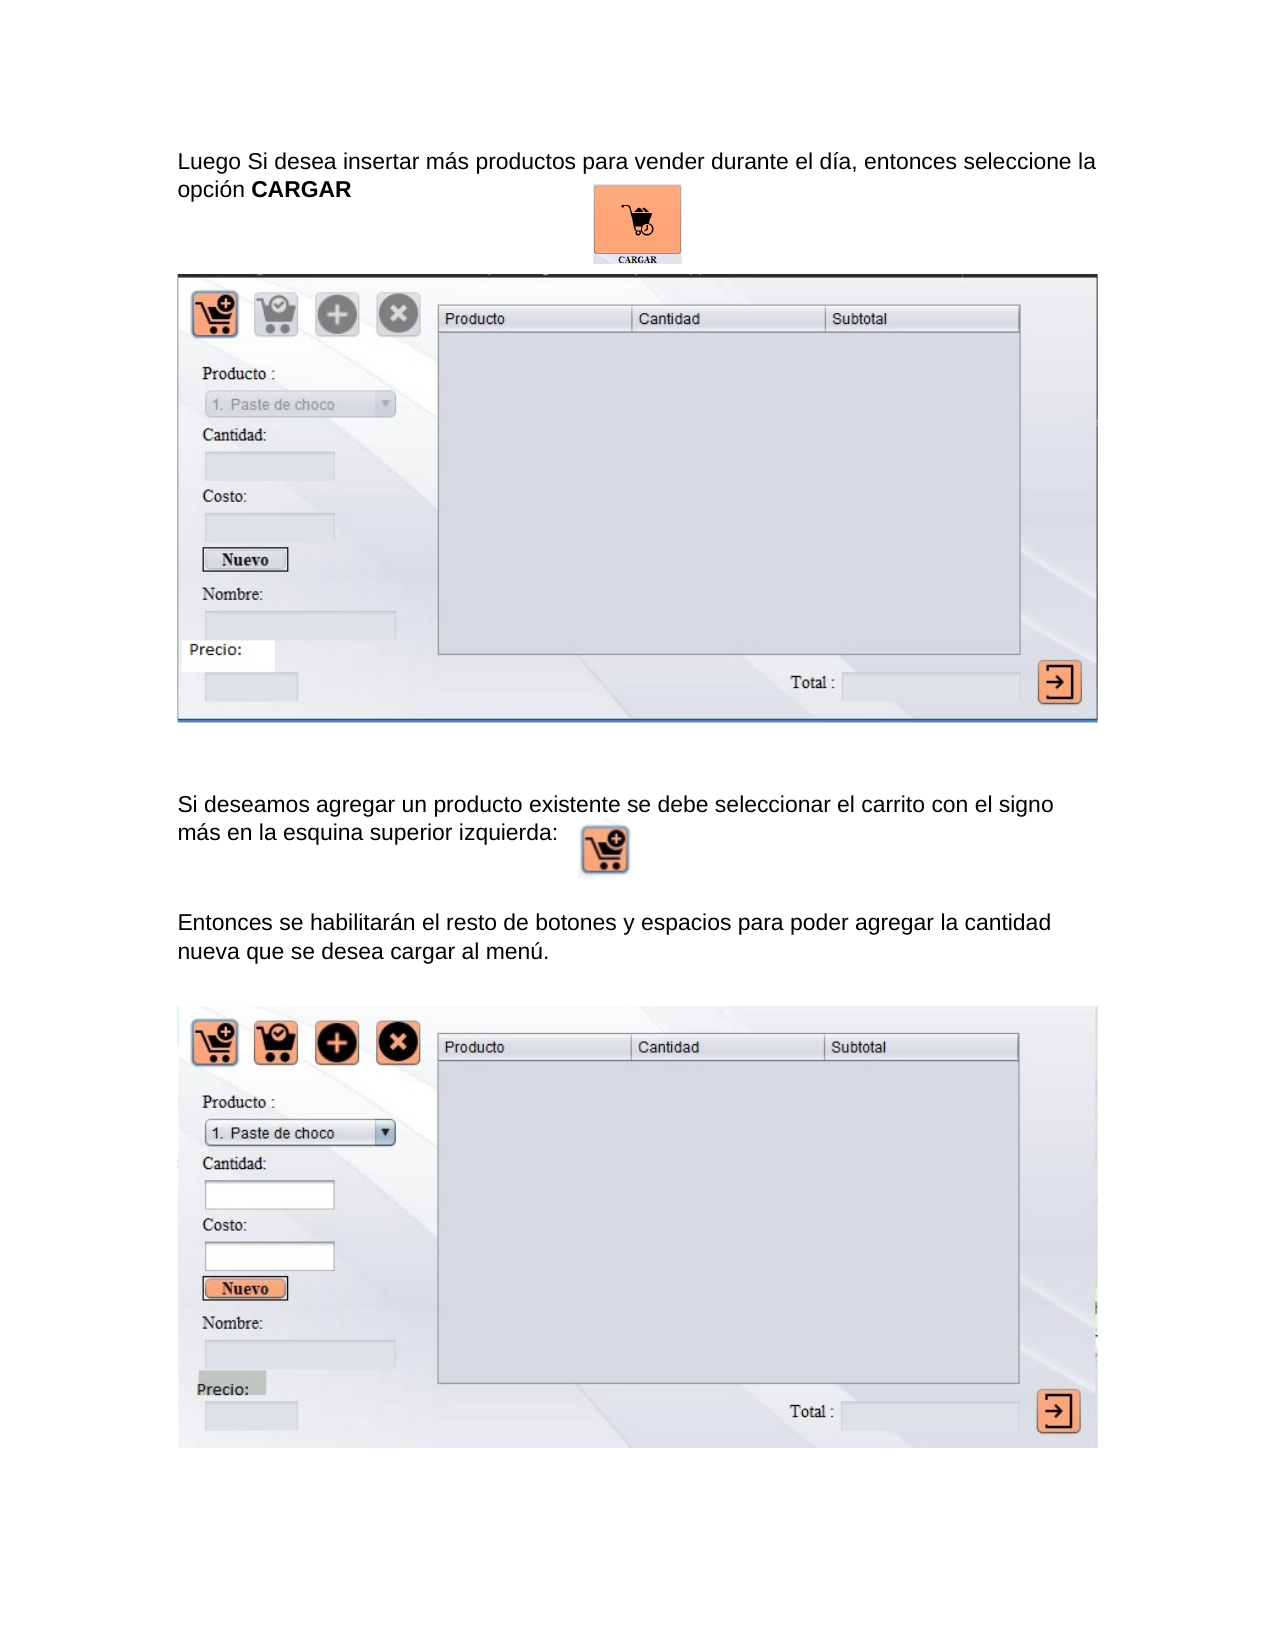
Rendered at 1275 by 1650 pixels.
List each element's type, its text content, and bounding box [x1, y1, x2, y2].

picture [177, 1006, 1098, 1448]
picture [578, 818, 632, 879]
text Entonces se habilitarán el resto de botones y espacios para poder agregar la cantidad nueva que se desea cargar al menú. [177, 909, 1098, 964]
picture [593, 184, 682, 264]
text Si deseamos agregar un producto existente se debe seleccionar el carrito con el signo más en la esquina superior izquierda: [177, 791, 1098, 846]
picture [177, 274, 1098, 725]
text Luego Si desea insertar más productos para vender durante el día, entonces seleccione la opción CARGAR [177, 148, 1098, 202]
